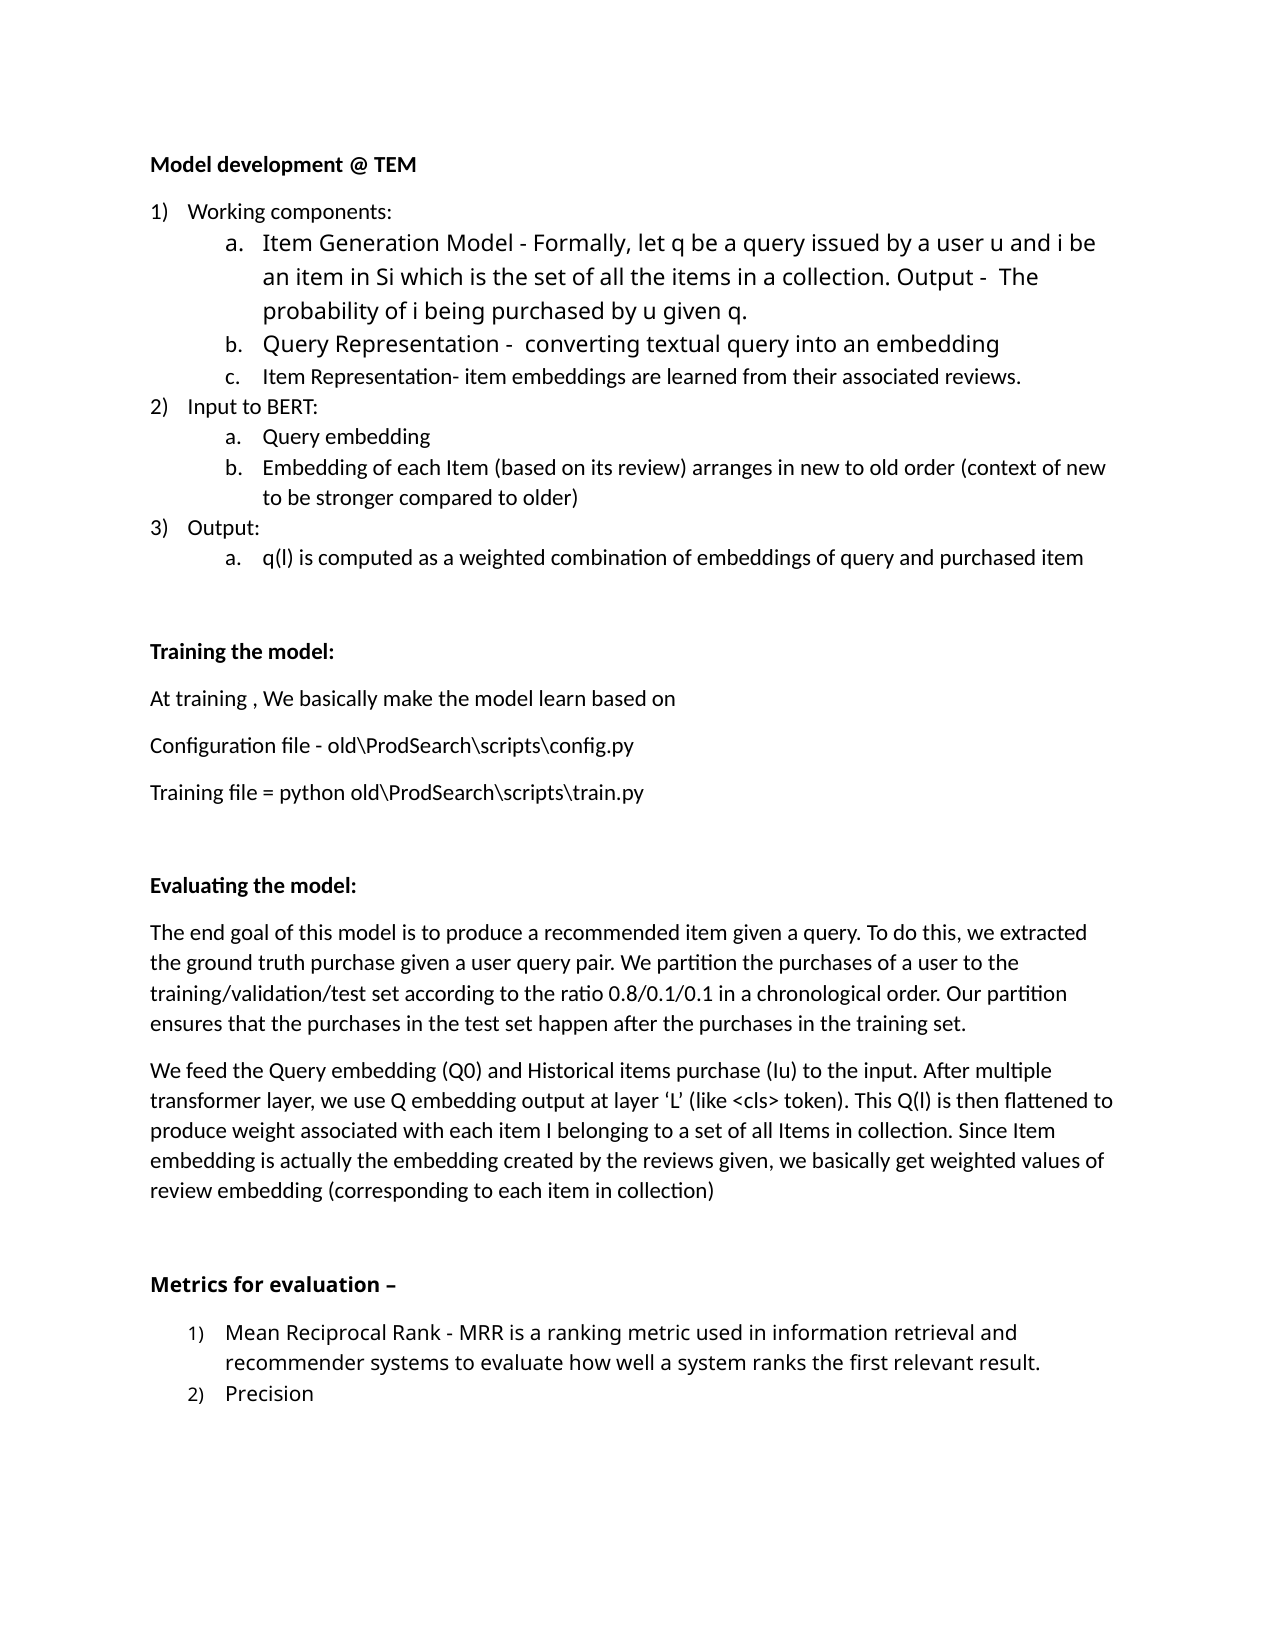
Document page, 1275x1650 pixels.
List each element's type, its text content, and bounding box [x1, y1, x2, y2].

list Working components: [150, 197, 1125, 225]
text Configuration file - old\ProdSearch\scripts\config.py [150, 731, 1125, 759]
text Training file = python old\ProdSearch\scripts\train.py [150, 778, 1125, 806]
list Query Representation - converting textual query into an embedding [225, 328, 1125, 359]
list Embedding of each Item (based on its review) arranges in new to old order (context of new to be stronger compared to older) [225, 453, 1125, 511]
list Precision [187, 1379, 1125, 1407]
text Training the model: [150, 637, 1125, 665]
text Evaluating the model: [150, 871, 1125, 899]
text The end goal of this model is to produce a recommended item given a query. To do this, we extracted the ground truth purchase given a user query pair. We partition the purchases of a user to the training/validation/test set according to the ratio 0.8/0.1/0.1 in a chronological order. Our partition ensures that the purchases in the test set happen after the purchases in the training set. [150, 918, 1125, 1037]
list Query embedding [225, 422, 1125, 451]
list Item Representation- item embeddings are learned from their associated reviews. [225, 362, 1125, 390]
text Metrics for evaluation – [150, 1270, 1125, 1299]
text At training , We basically make the model learn based on [150, 684, 1125, 712]
list Output: [150, 513, 1125, 541]
text Model development @ TEM [150, 150, 1125, 178]
list Input to BERT: [150, 392, 1125, 420]
list Mean Reciprocal Rank - MRR is a ranking metric used in information retrieval and recommender systems to evaluate how well a system ranks the first relevant result. [187, 1318, 1125, 1377]
text We feed the Query embedding (Q0) and Historical items purchase (Iu) to the input. After multiple transformer layer, we use Q embedding output at layer ‘L’ (like <cls> token). This Q(l) is then flattened to produce weight associated with each item I belonging to a set of all Items in collection. Since Item embedding is actually the embedding created by the reviews given, we basically get weighted values of review embedding (corresponding to each item in collection) [150, 1056, 1125, 1205]
list q(l) is computed as a weighted combination of embeddings of query and purchased item [225, 543, 1125, 571]
list Item Generation Model - Formally, let q be a query issued by a user u and i be an item in Si which is the set of all the items in a collection. Output - The probability of i being purchased by u given q. [225, 227, 1125, 326]
